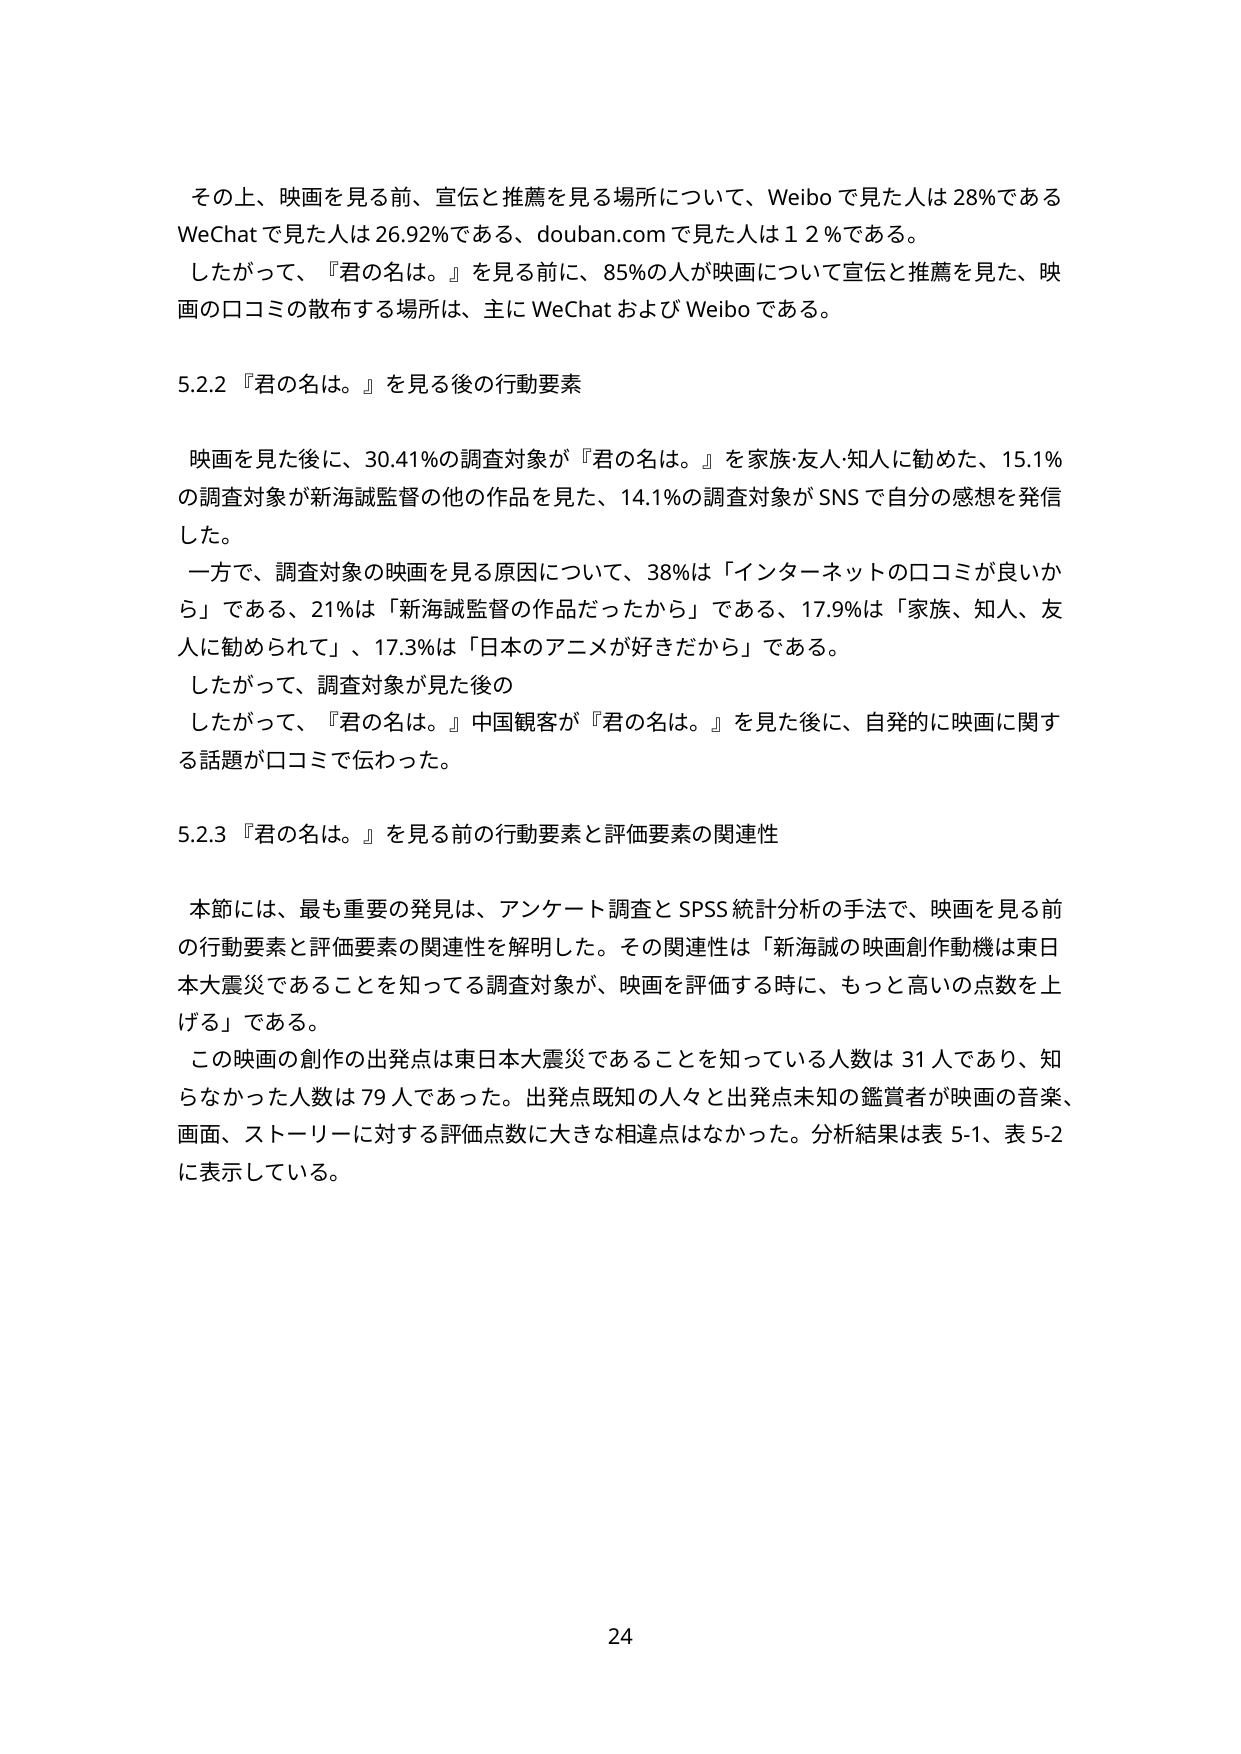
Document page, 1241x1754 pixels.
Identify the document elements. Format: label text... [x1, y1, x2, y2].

text 一方で、調査対象の映画を見る原因について、38%は「インターネットの口コミが良いから」である、21%は「新海誠監督の作品だったから」である、17.9%は「家族、知人、友人に勧められて」、17.3%は「日本のアニメが好きだから」である。 [177, 552, 1063, 665]
text その上、映画を見る前、宣伝と推薦を見る場所について、Weiboで見た人は28%である、WeChatで見た人は26.92%である、douban.comで見た人は１２%である。 [177, 177, 1063, 252]
text 本節には、最も重要の発見は、アンケート調査とSPSS統計分析の手法で、映画を見る前の行動要素と評価要素の関連性を解明した。その関連性は「新海誠の映画創作動機は東日本大震災であることを知ってる調査対象が、映画を評価する時に、もっと高いの点数を上げる」である。 [177, 890, 1063, 1040]
text したがって、『君の名は。』を見る前に、85%の人が映画について宣伝と推薦を見た、映画の口コミの散布する場所は、主にWeChatおよびWeiboである。 [177, 252, 1063, 327]
text 5.2.2 『君の名は。』を見る後の行動要素 [177, 365, 1063, 402]
text 映画を見た後に、30.41%の調査対象が『君の名は。』を家族·友人·知人に勧めた、15.1%の調査対象が新海誠監督の他の作品を見た、14.1%の調査対象がSNSで自分の感想を発信した。 [177, 440, 1063, 552]
text この映画の創作の出発点は東日本大震災であることを知っている人数は31人であり、知らなかった人数は79人であった。出発点既知の人々と出発点未知の鑑賞者が映画の音楽、画面、ストーリーに対する評価点数に大きな相違点はなかった。分析結果は表5-1、表5-2に表示している。 [177, 1040, 1063, 1190]
text 5.2.3 『君の名は。』を見る前の行動要素と評価要素の関連性 [177, 815, 1063, 852]
text したがって、調査対象が見た後の [177, 665, 1063, 702]
text したがって、『君の名は。』中国観客が『君の名は。』を見た後に、自発的に映画に関する話題が口コミで伝わった。 [177, 702, 1063, 777]
